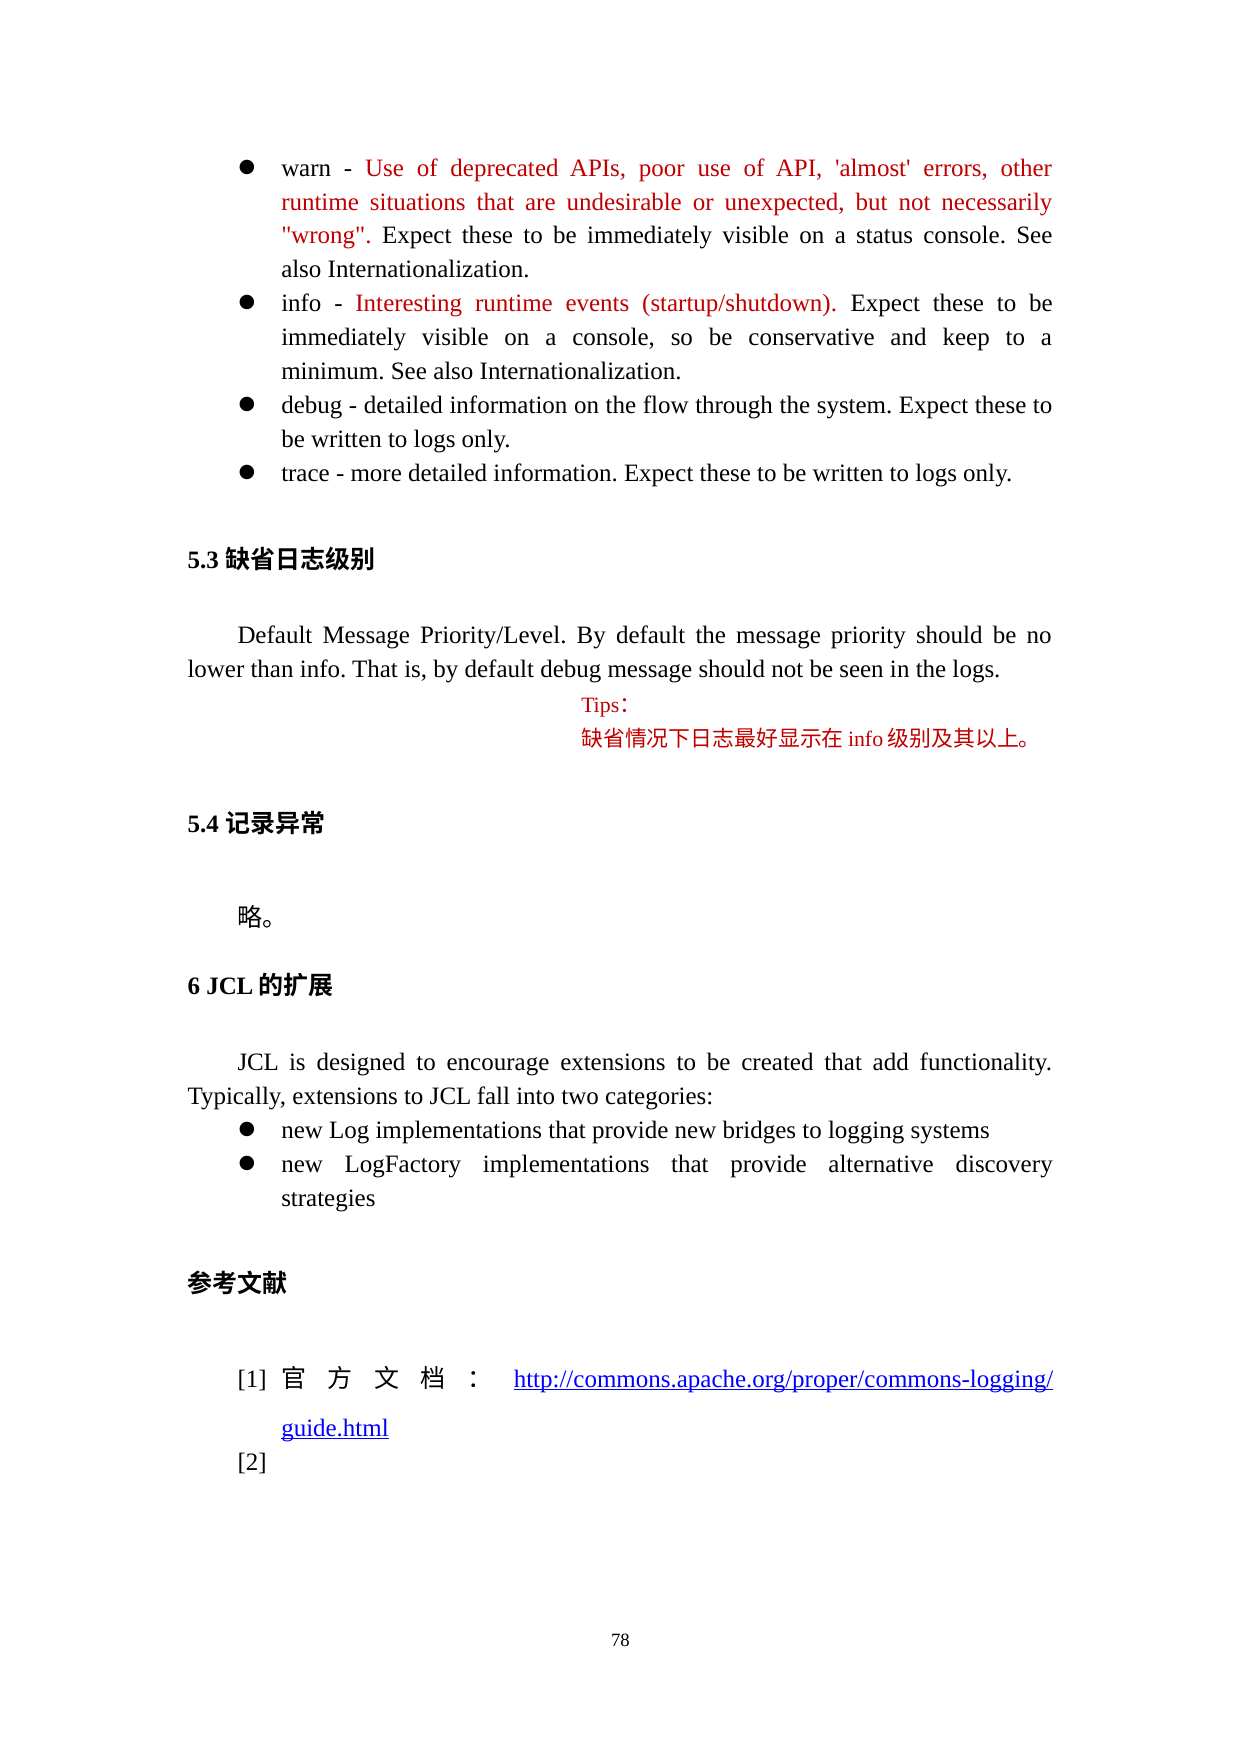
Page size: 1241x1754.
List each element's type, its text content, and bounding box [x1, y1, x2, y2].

list info - Interesting runtime events (startup/shutdown). Expect these to be immediately visible on a console, so be conservative and keep to a minimum. See also Internationalization. [237, 286, 1053, 388]
list debug - detailed information on the flow through the system. Expect these to be written to logs only. [237, 388, 1053, 456]
text Default Message Priority/Level. By default the message priority should be no lower than info. That is, by default debug message should not be seen in the logs. [187, 618, 1053, 686]
list warn - Use of deprecated APIs, poor use of API, 'almost' errors, other runtime situations that are undesirable or unexpected, but not necessarily "wrong". Expect these to be immediately visible on a status console. See also Internationalization. [237, 150, 1053, 286]
list new Log implementations that provide new bridges to logging systems [237, 1112, 1053, 1146]
subtitle 6 JCL的扩展 [187, 950, 1053, 1018]
text JCL is designed to encourage extensions to be created that add functionality. Typically, extensions to JCL fall into two categories: [187, 1044, 1053, 1112]
list new LogFactory implementations that provide alternative discovery strategies [237, 1146, 1053, 1214]
subtitle 5.3 缺省日志级别 [187, 523, 1053, 591]
text 缺省情况下日志最好显示在info级别及其以上。 [537, 720, 1053, 754]
list trace - more detailed information. Expect these to be written to logs only. [237, 456, 1053, 489]
text 略。 [187, 882, 1053, 950]
subtitle 5.4 记录异常 [187, 788, 1053, 856]
text Tips： [537, 686, 1053, 720]
list 官方文档：http://commons.apache.org/proper/commons-logging/guide.html [237, 1342, 1053, 1444]
subtitle 参考文献 [187, 1248, 1053, 1316]
